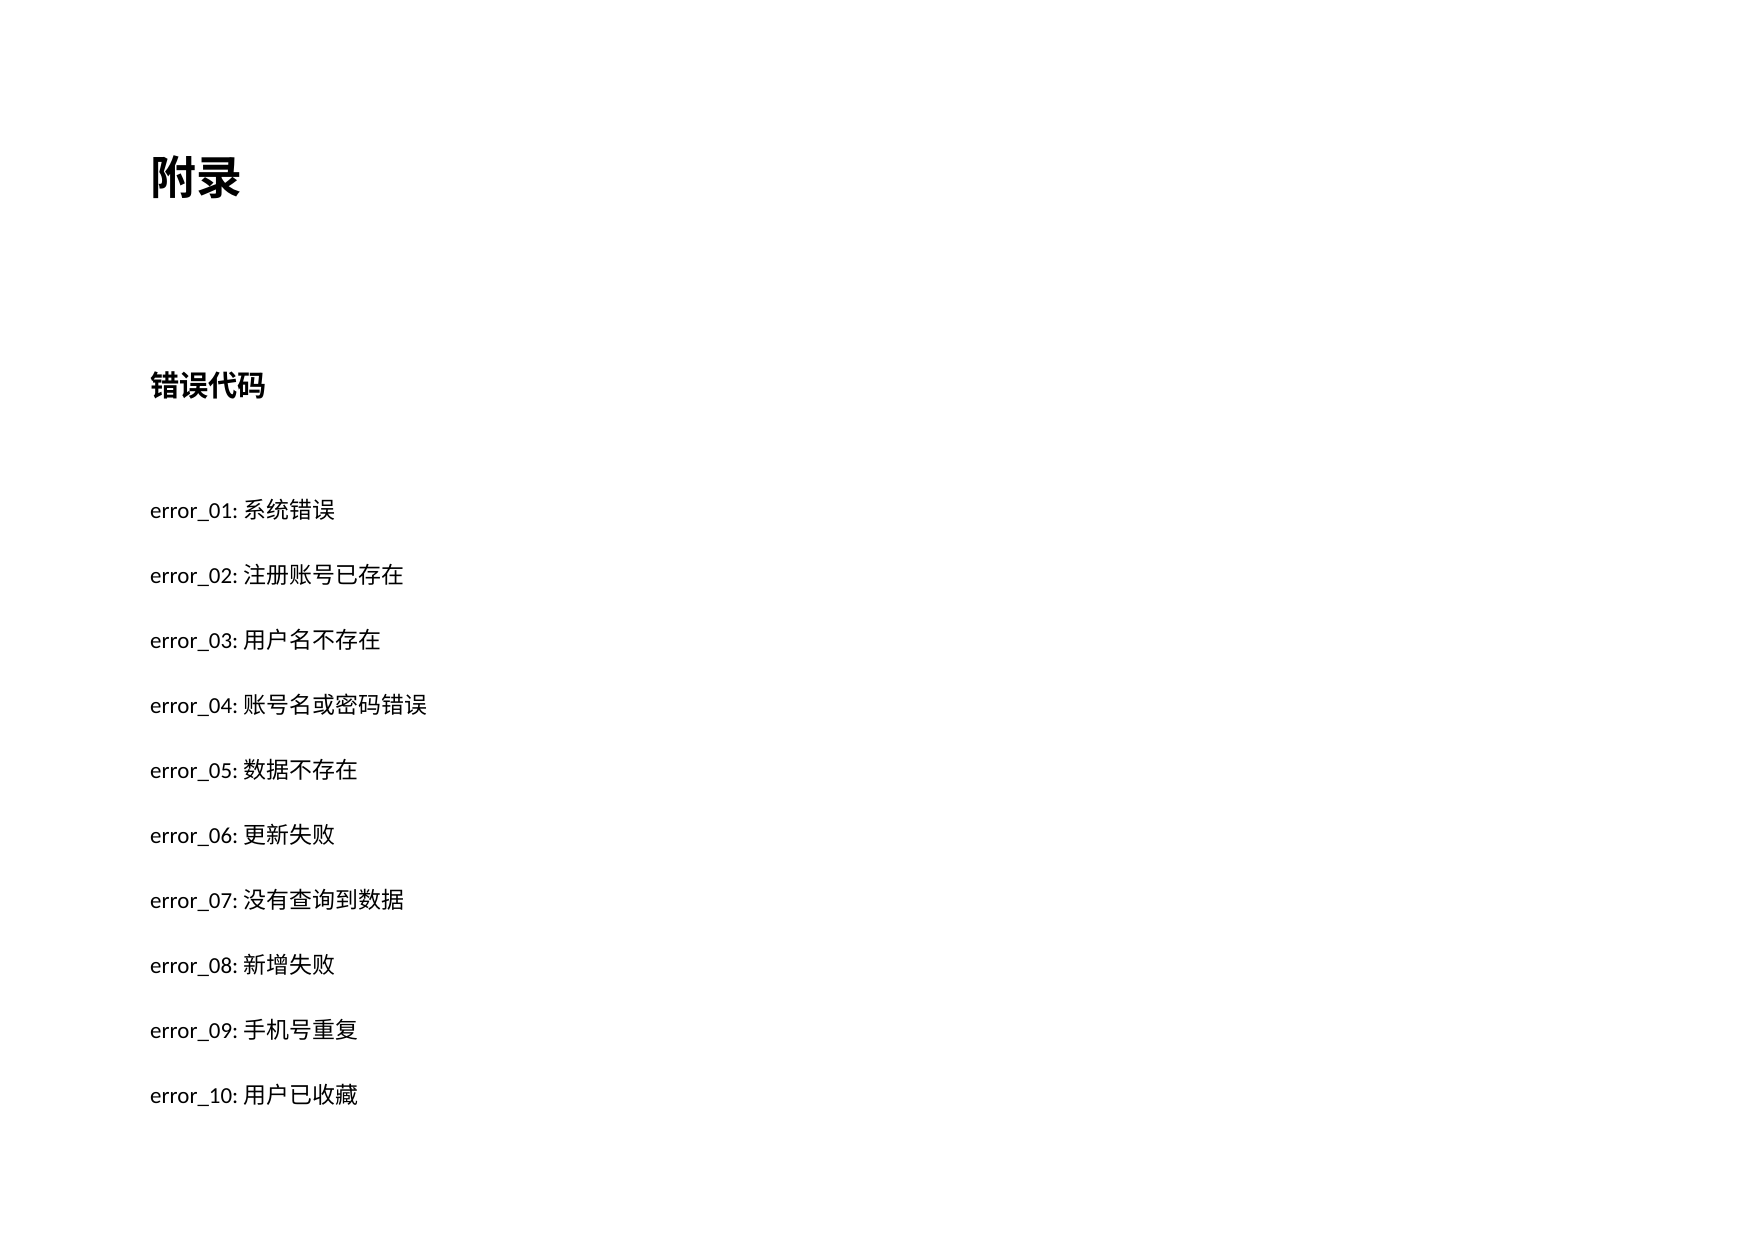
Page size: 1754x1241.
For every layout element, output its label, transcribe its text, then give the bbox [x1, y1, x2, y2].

subtitle 错误代码 [150, 351, 1604, 416]
text error_01: 系统错误 error_02: 注册账号已存在 error_03: 用户名不存在 error_04: 账号名或密码错误 error_05: 数据不存在 error_06: 更新失败 error_07: 没有查询到数据 error_08: 新增失败 error_09: 手机号重复 error_10: 用户已收藏 [150, 476, 1604, 1126]
subtitle 附录 [150, 126, 1604, 223]
